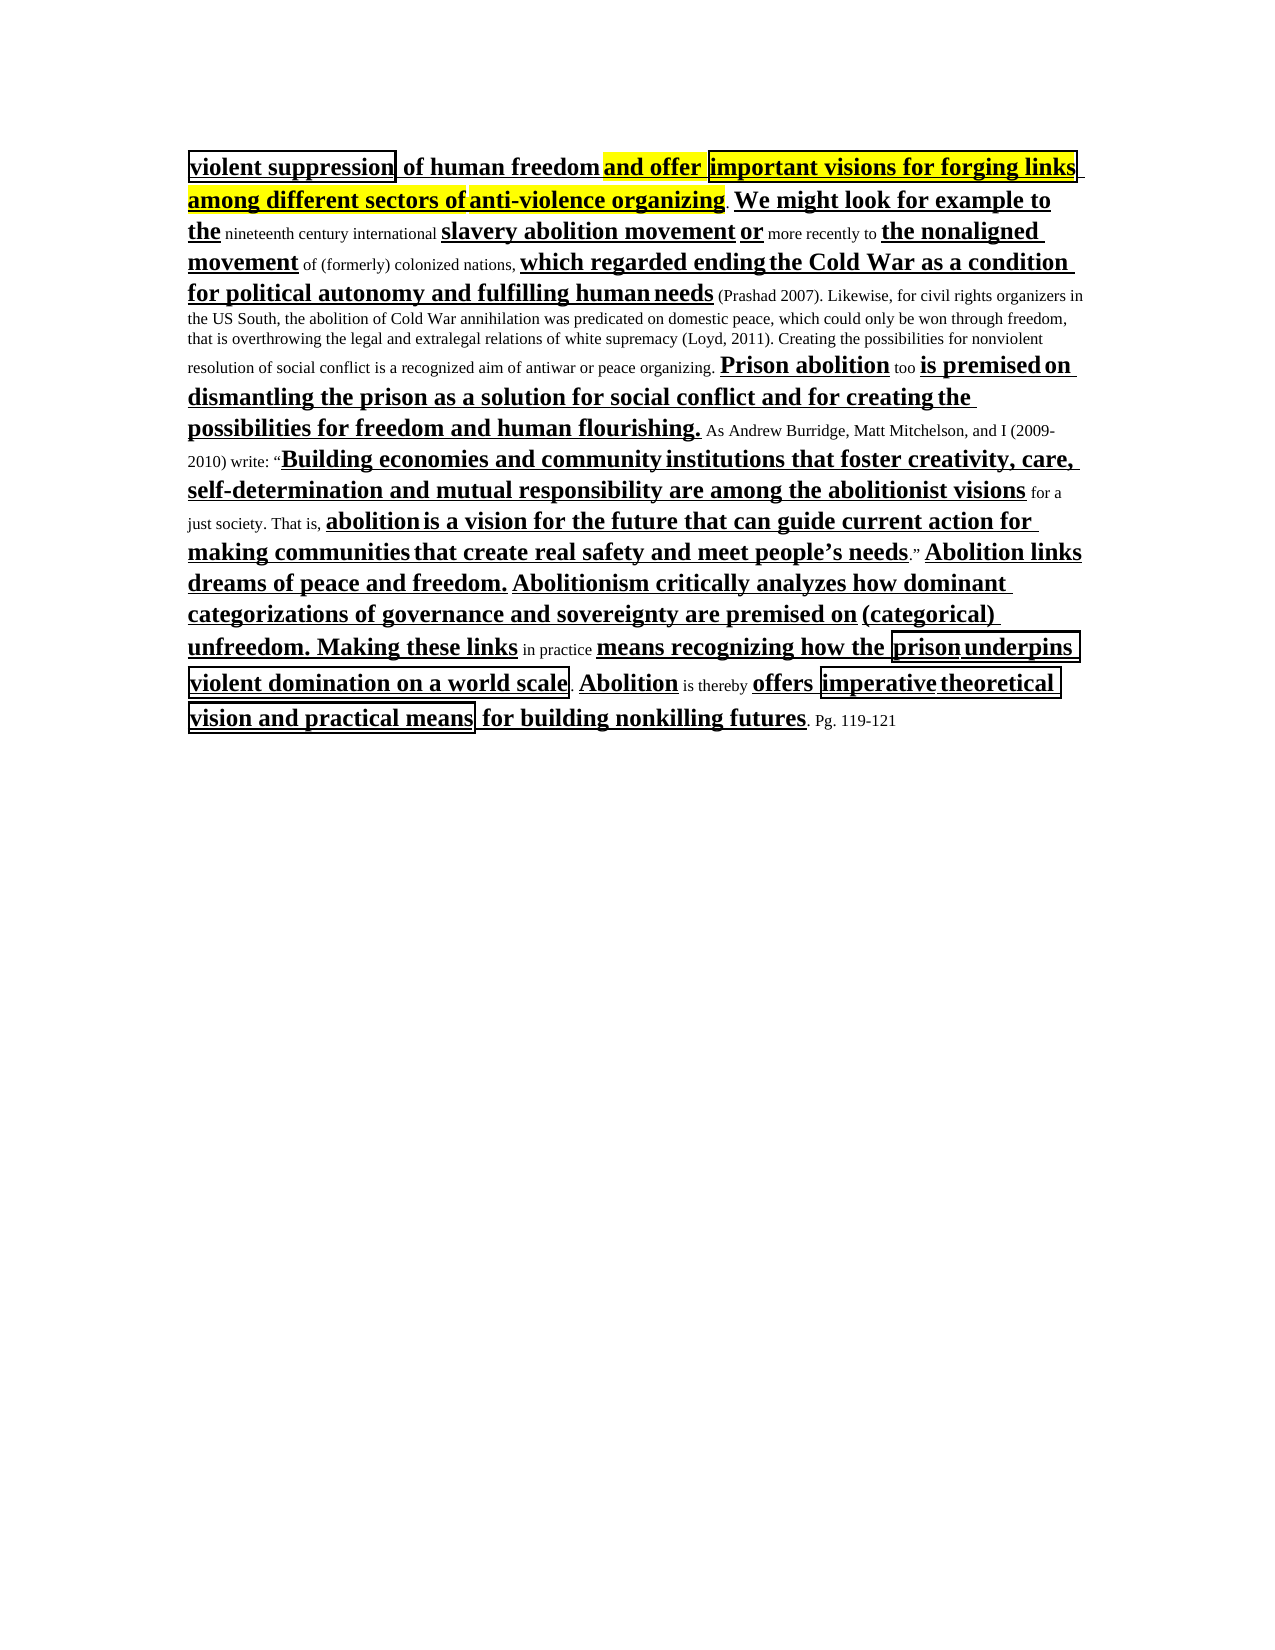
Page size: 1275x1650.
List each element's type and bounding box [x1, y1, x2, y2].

text [187, 150, 1087, 734]
